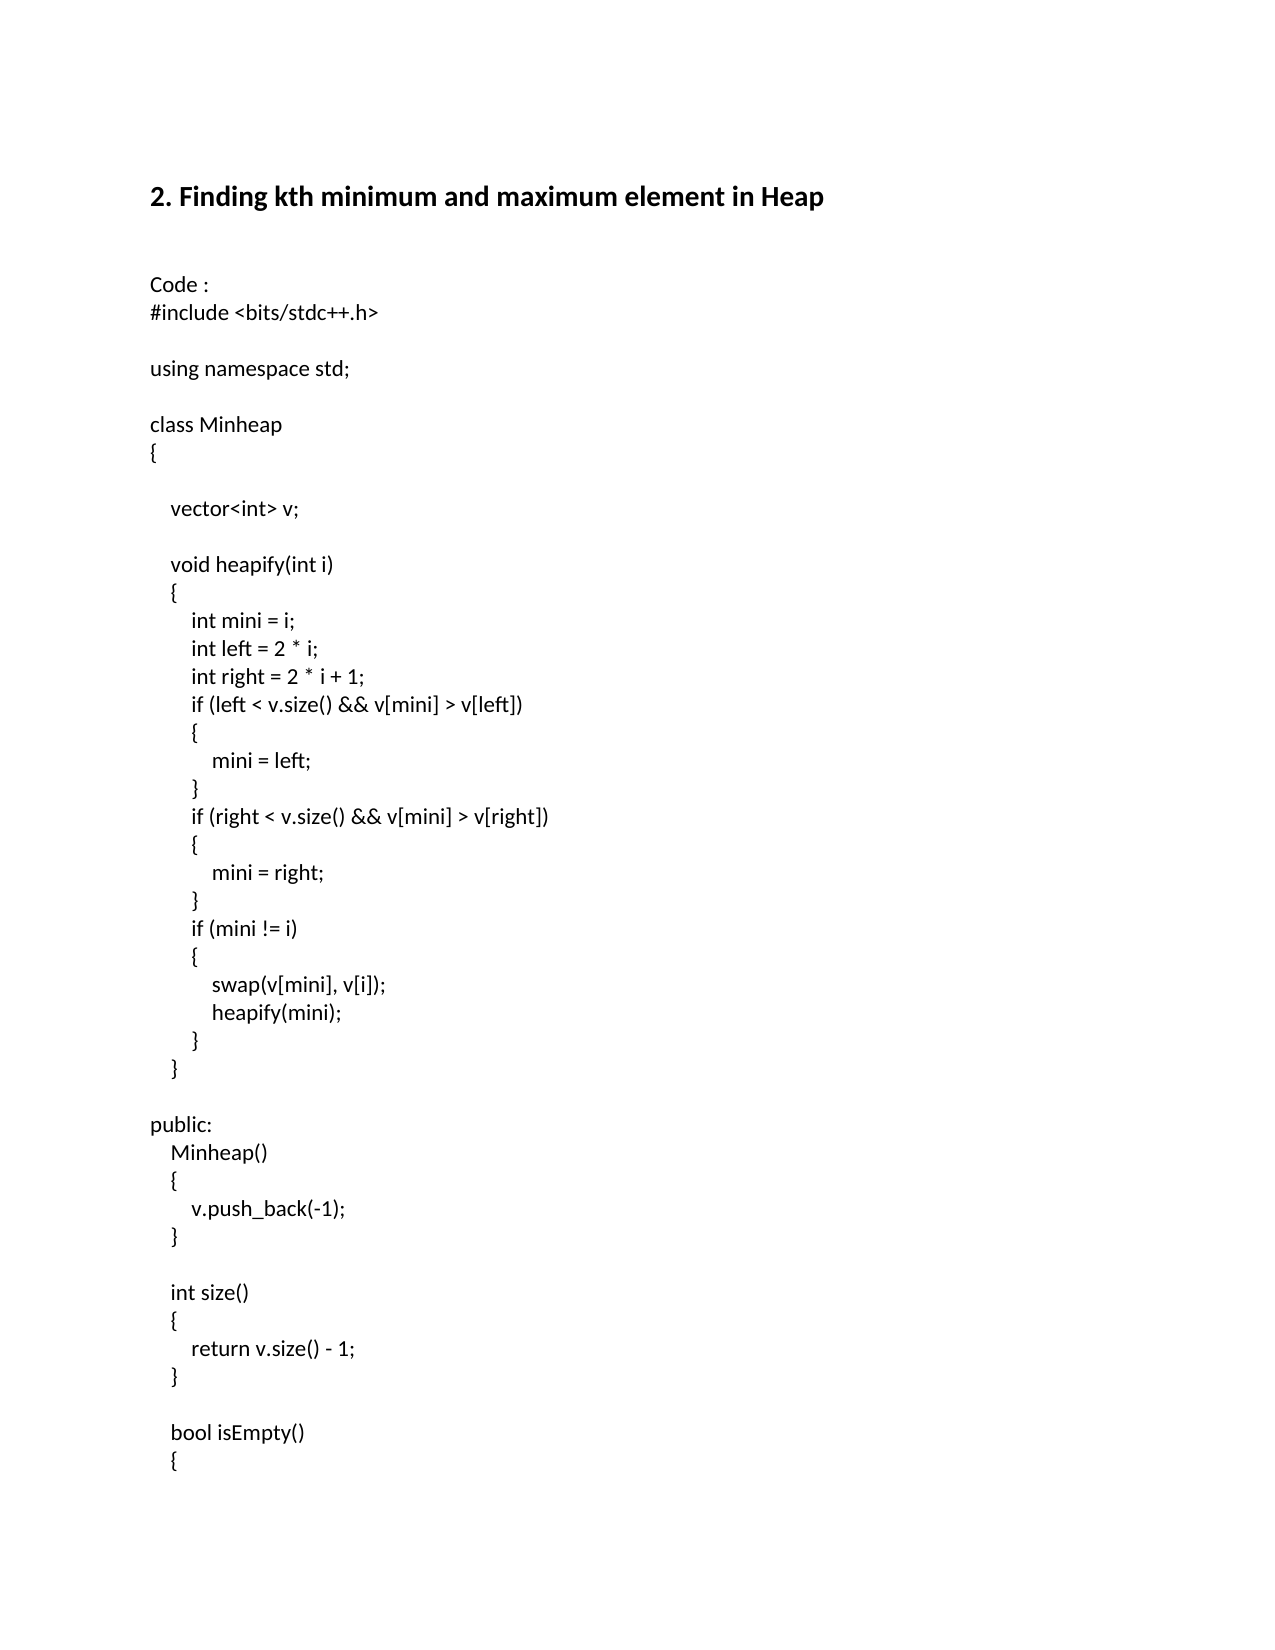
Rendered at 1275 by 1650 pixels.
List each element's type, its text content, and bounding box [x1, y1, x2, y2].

text Code : [150, 270, 1125, 298]
text bool isEmpty() [150, 1418, 1125, 1447]
text using namespace std; [150, 354, 1125, 382]
text if (left < v.size() && v[mini] > v[left]) [150, 690, 1125, 718]
text if (mini != i) [150, 914, 1125, 942]
text mini = left; [150, 746, 1125, 774]
text { [150, 718, 1125, 746]
text } [150, 1222, 1125, 1250]
text int mini = i; [150, 606, 1125, 634]
text Minheap() [150, 1138, 1125, 1166]
text int left = 2 * i; [150, 634, 1125, 662]
text { [150, 578, 1125, 606]
text swap(v[mini], v[i]); [150, 970, 1125, 998]
text } [150, 1362, 1125, 1391]
text vector<int> v; [150, 494, 1125, 522]
text return v.size() - 1; [150, 1334, 1125, 1362]
text heapify(mini); [150, 998, 1125, 1026]
text { [150, 830, 1125, 858]
text { [150, 438, 1125, 466]
text if (right < v.size() && v[mini] > v[right]) [150, 802, 1125, 830]
text void heapify(int i) [150, 550, 1125, 578]
text #include <bits/stdc++.h> [150, 298, 1125, 326]
text } [150, 886, 1125, 914]
text { [150, 942, 1125, 970]
text class Minheap [150, 410, 1125, 438]
text public: [150, 1110, 1125, 1138]
text { [150, 1447, 1125, 1474]
text mini = right; [150, 858, 1125, 886]
text 2. Finding kth minimum and maximum element in Heap [150, 178, 1125, 214]
text } [150, 1054, 1125, 1082]
text } [150, 1026, 1125, 1054]
text { [150, 1166, 1125, 1194]
text v.push_back(-1); [150, 1194, 1125, 1222]
text { [150, 1306, 1125, 1334]
text int right = 2 * i + 1; [150, 662, 1125, 690]
text int size() [150, 1278, 1125, 1306]
text } [150, 774, 1125, 802]
